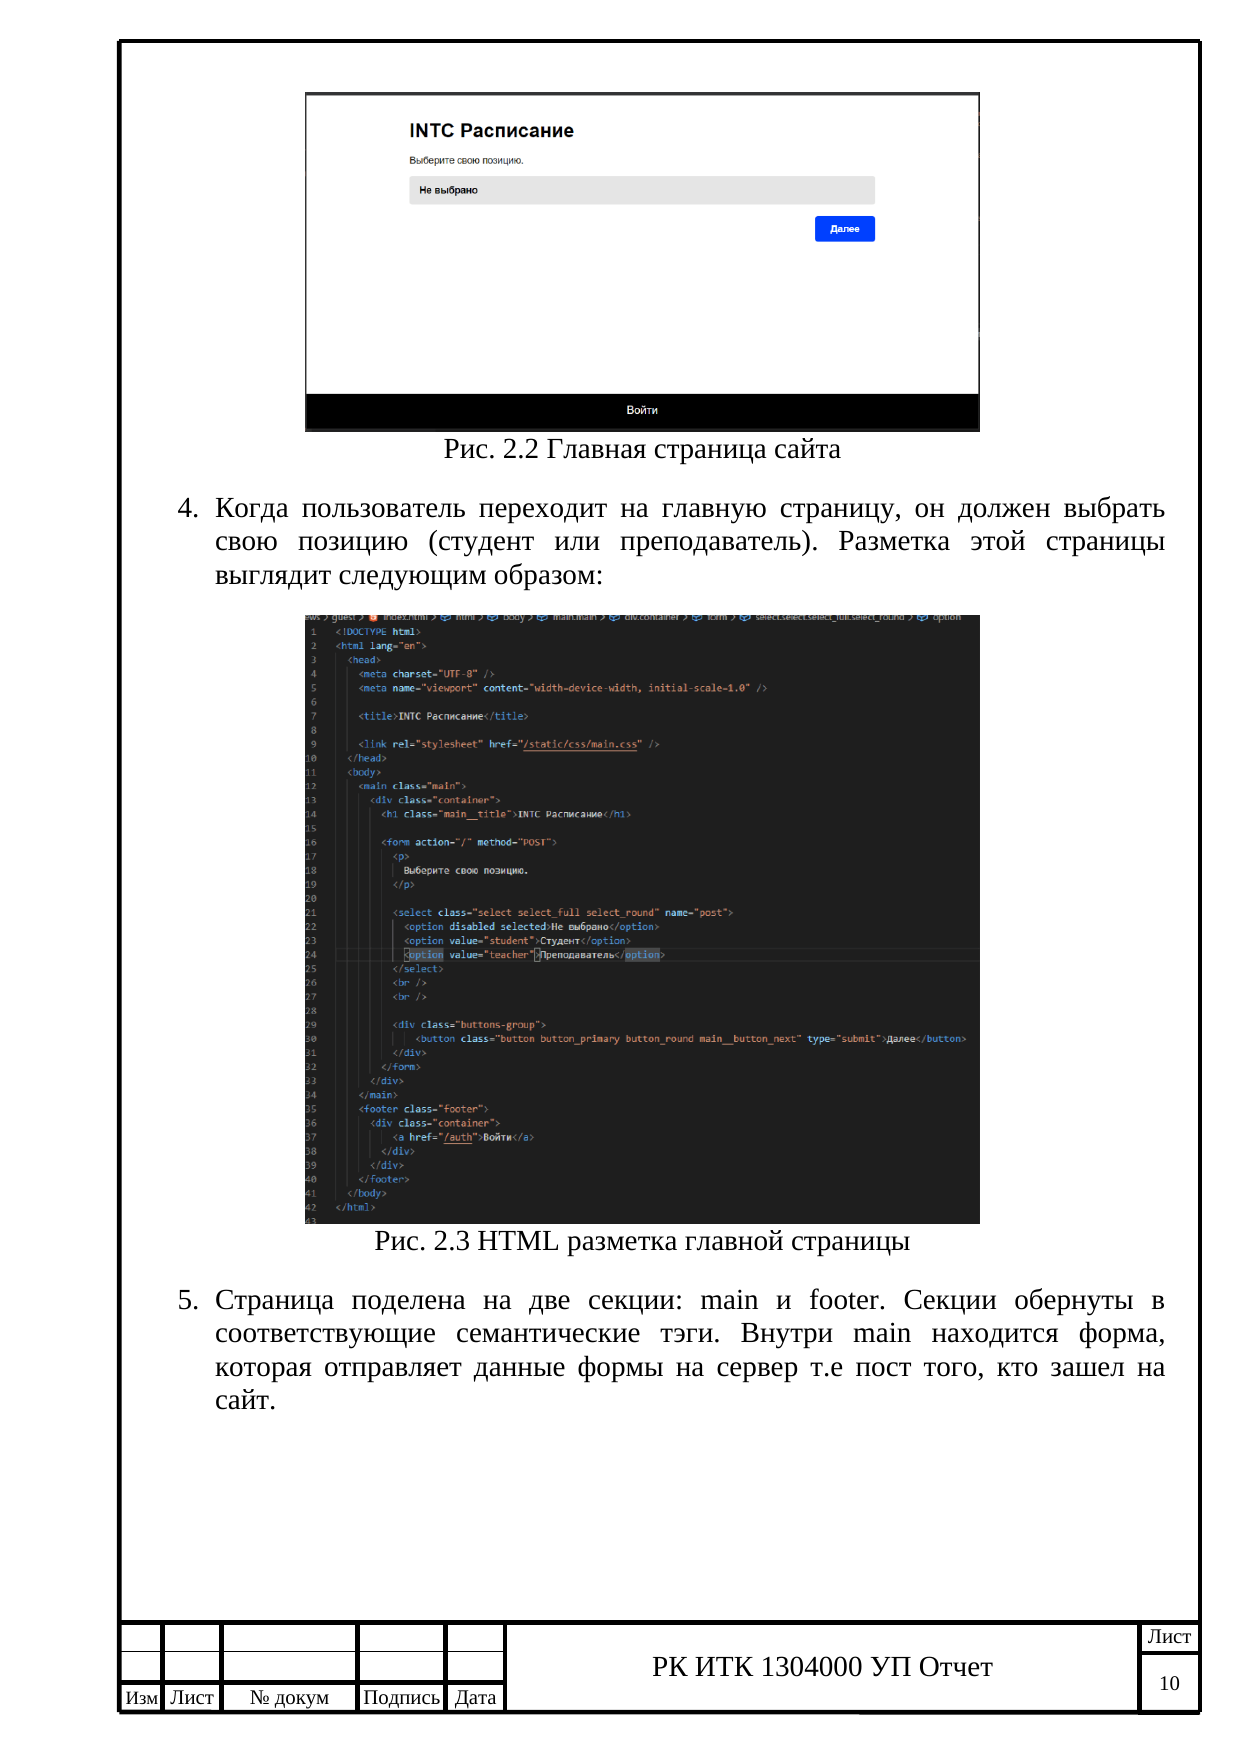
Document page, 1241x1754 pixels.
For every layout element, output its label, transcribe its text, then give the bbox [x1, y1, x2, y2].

subtitle Рис. 2.2 Главная страница сайта [118, 431, 1167, 465]
picture [305, 615, 980, 1224]
subtitle Рис. 2.3 HTML разметка главной страницы [118, 1223, 1167, 1257]
list Страница поделена на две секции: main и footer. Секции обернуты в соответствующие семантические тэги. Внутри main находится форма, которая отправляет данные формы на сервер т.е пост того, кто зашел на сайт. [177, 1282, 1167, 1416]
picture [305, 92, 980, 432]
list Когда пользователь переходит на главную страницу, он должен выбрать свою позицию (студент или преподаватель). Разметка этой страницы выглядит следующим образом: [177, 490, 1167, 591]
